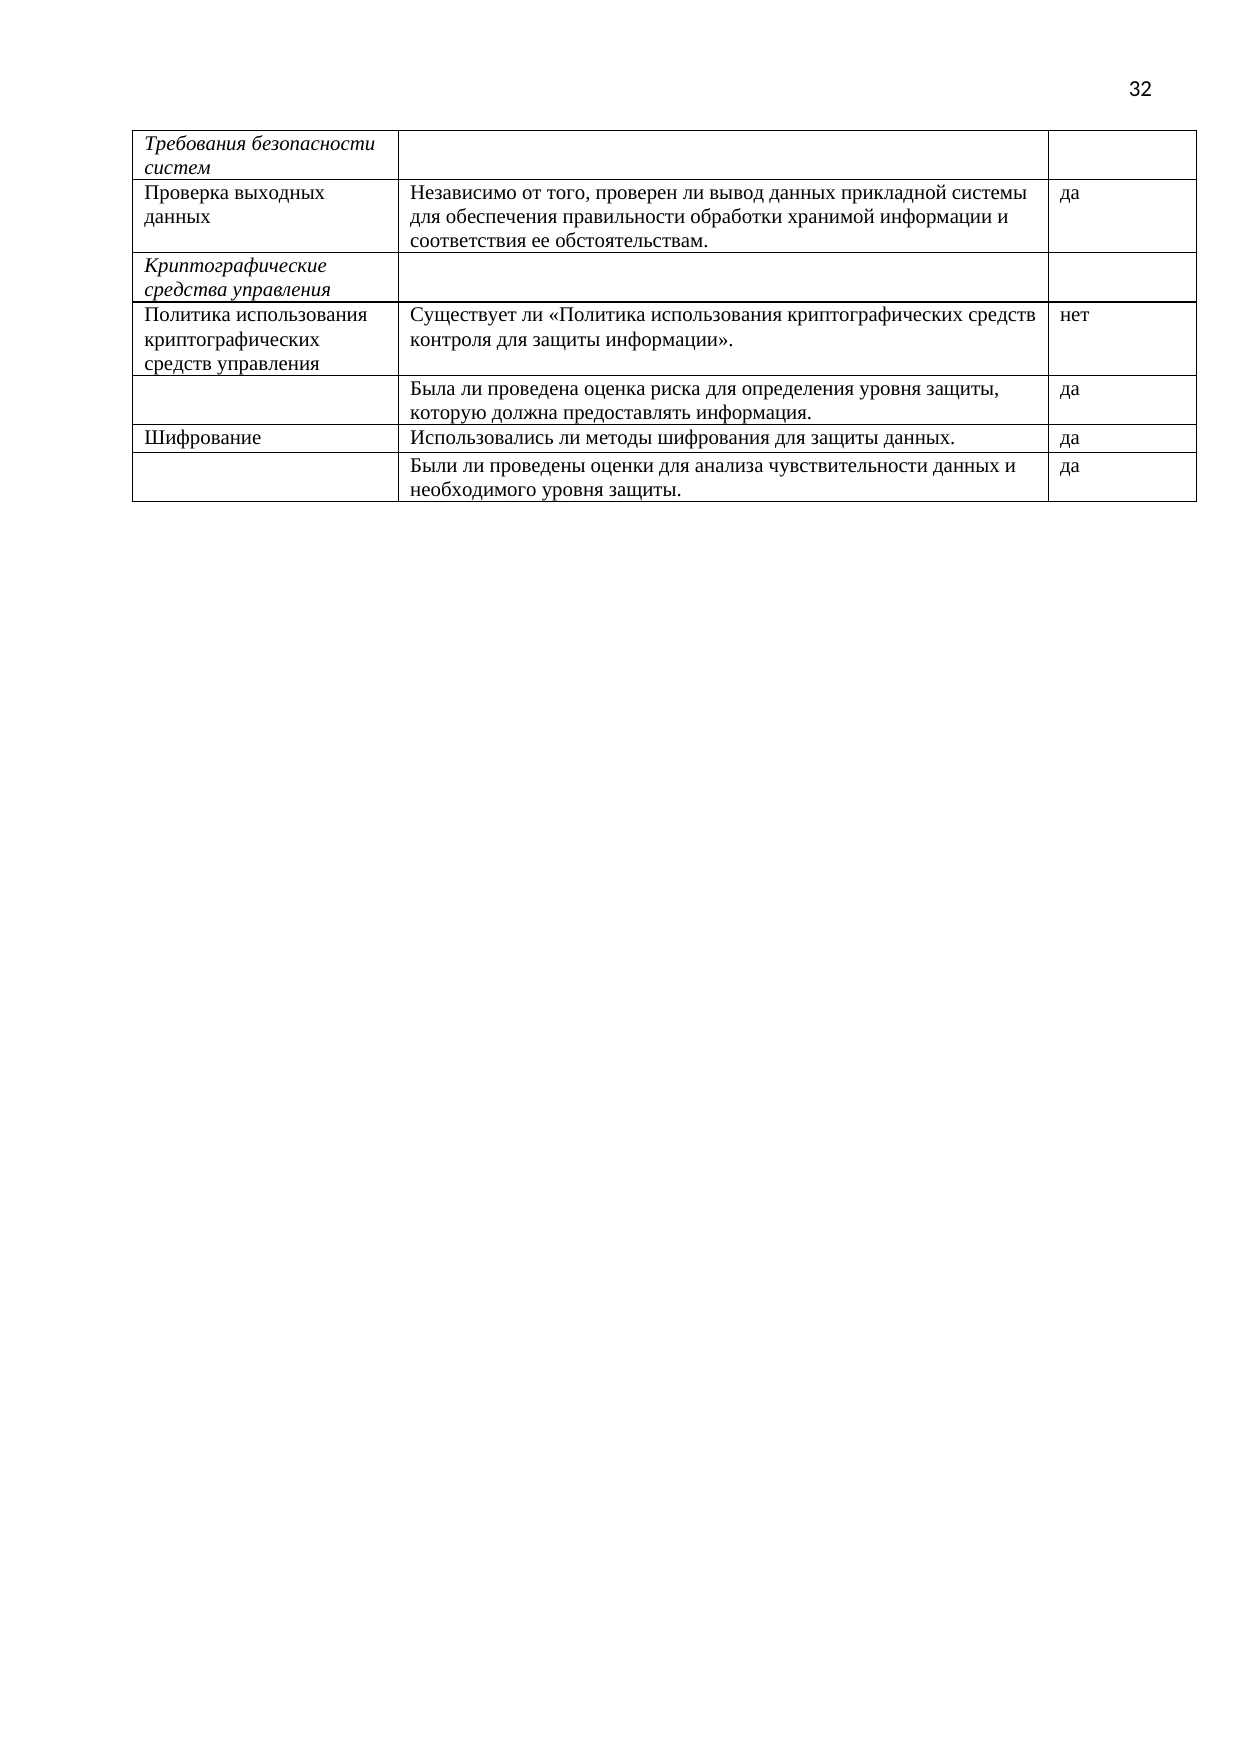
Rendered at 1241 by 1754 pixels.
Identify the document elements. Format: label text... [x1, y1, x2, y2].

table_cell Независимо от того, проверен ли вывод данных прикладной системы для обеспечения правильности обработки хранимой информации и соответствия ее обстоятельствам. [399, 180, 1048, 252]
table_cell да [1049, 425, 1196, 452]
table_cell [133, 376, 398, 424]
table_cell [1049, 131, 1196, 179]
table_cell Использовались ли методы шифрования для защиты данных. [399, 425, 1048, 452]
table_cell [133, 453, 398, 501]
table_cell Криптографические средства управления [133, 253, 398, 301]
table_cell Шифрование [133, 425, 398, 452]
table_cell да [1049, 453, 1196, 501]
table_cell нет [1049, 303, 1196, 374]
table_cell [399, 131, 1048, 179]
table_cell Политика использования криптографических средств управления [133, 303, 398, 374]
table_cell да [1049, 180, 1196, 252]
table_cell да [1049, 376, 1196, 424]
table_cell Существует ли «Политика использования криптографических средств контроля для защиты информации». [399, 303, 1048, 374]
table_cell Была ли проведена оценка риска для определения уровня защиты, которую должна предоставлять информация. [399, 376, 1048, 424]
table_cell Требования безопасности систем [133, 131, 398, 179]
table_cell [1049, 253, 1196, 301]
table_cell Проверка выходных данных [133, 180, 398, 252]
table_cell Были ли проведены оценки для анализа чувствительности данных и необходимого уровня защиты. [399, 453, 1048, 501]
table_cell [399, 253, 1048, 301]
